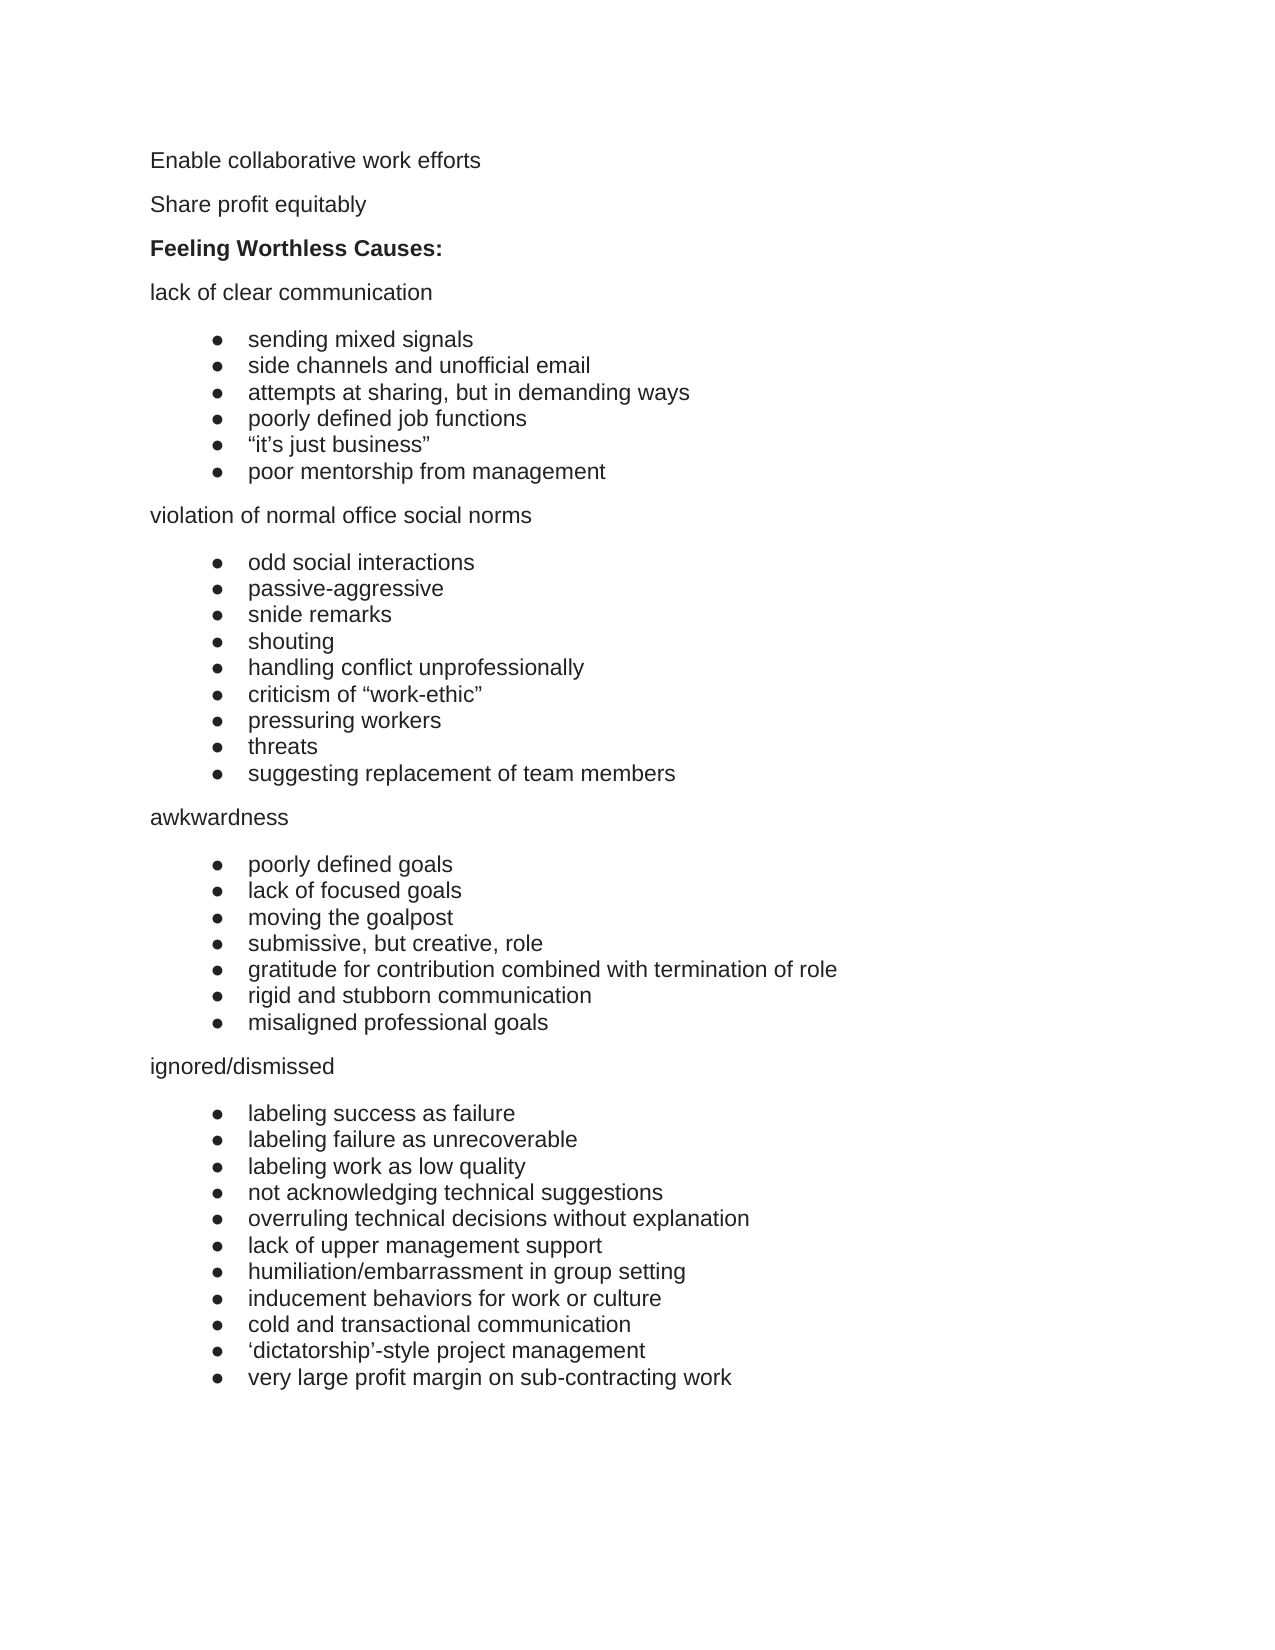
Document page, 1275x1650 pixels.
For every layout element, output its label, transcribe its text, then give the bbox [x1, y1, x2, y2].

list labeling failure as unrecoverable [210, 1126, 1125, 1153]
list threats [210, 733, 1125, 759]
list submissive, but creative, role [210, 930, 1125, 956]
list inducement behaviors for work or culture [210, 1284, 1125, 1311]
list snide remarks [210, 601, 1125, 628]
list suggesting replacement of team members [210, 759, 1125, 786]
list shouting [210, 628, 1125, 654]
list rigid and stubborn communication [210, 982, 1125, 1009]
list cold and transactional communication [210, 1311, 1125, 1337]
list side channels and unofficial email [210, 352, 1125, 378]
list pressuring workers [210, 707, 1125, 733]
list lack of upper management support [210, 1232, 1125, 1258]
list lack of focused goals [210, 877, 1125, 903]
list ‘dictatorship’-style project management [210, 1337, 1125, 1363]
list humiliation/embarrassment in group setting [210, 1258, 1125, 1284]
text violation of normal office social norms [150, 505, 1125, 528]
list attempts at sharing, but in demanding ways [210, 378, 1125, 405]
list poorly defined job functions [210, 405, 1125, 431]
text Enable collaborative work efforts [150, 150, 1125, 173]
text Share profit equitably [150, 194, 1125, 217]
list very large profit margin on sub-contracting work [210, 1363, 1125, 1390]
list misaligned professional goals [210, 1009, 1125, 1035]
list labeling work as low quality [210, 1153, 1125, 1179]
list passive-aggressive [210, 575, 1125, 601]
list not acknowledging technical suggestions [210, 1179, 1125, 1205]
text Feeling Worthless Causes: [150, 238, 1125, 261]
list poorly defined goals [210, 851, 1125, 877]
list gratitude for contribution combined with termination of role [210, 956, 1125, 982]
text awkwardness [150, 807, 1125, 830]
list odd social interactions [210, 549, 1125, 575]
list poor mentorship from management [210, 458, 1125, 484]
list overruling technical decisions without explanation [210, 1205, 1125, 1232]
list “it’s just business” [210, 431, 1125, 458]
list sending mixed signals [210, 326, 1125, 352]
list criticism of “work-ethic” [210, 681, 1125, 707]
list moving the goalpost [210, 903, 1125, 930]
list handling conflict unprofessionally [210, 654, 1125, 681]
text ignored/dismissed [150, 1056, 1125, 1079]
list labeling success as failure [210, 1100, 1125, 1126]
text lack of clear communication [150, 282, 1125, 305]
